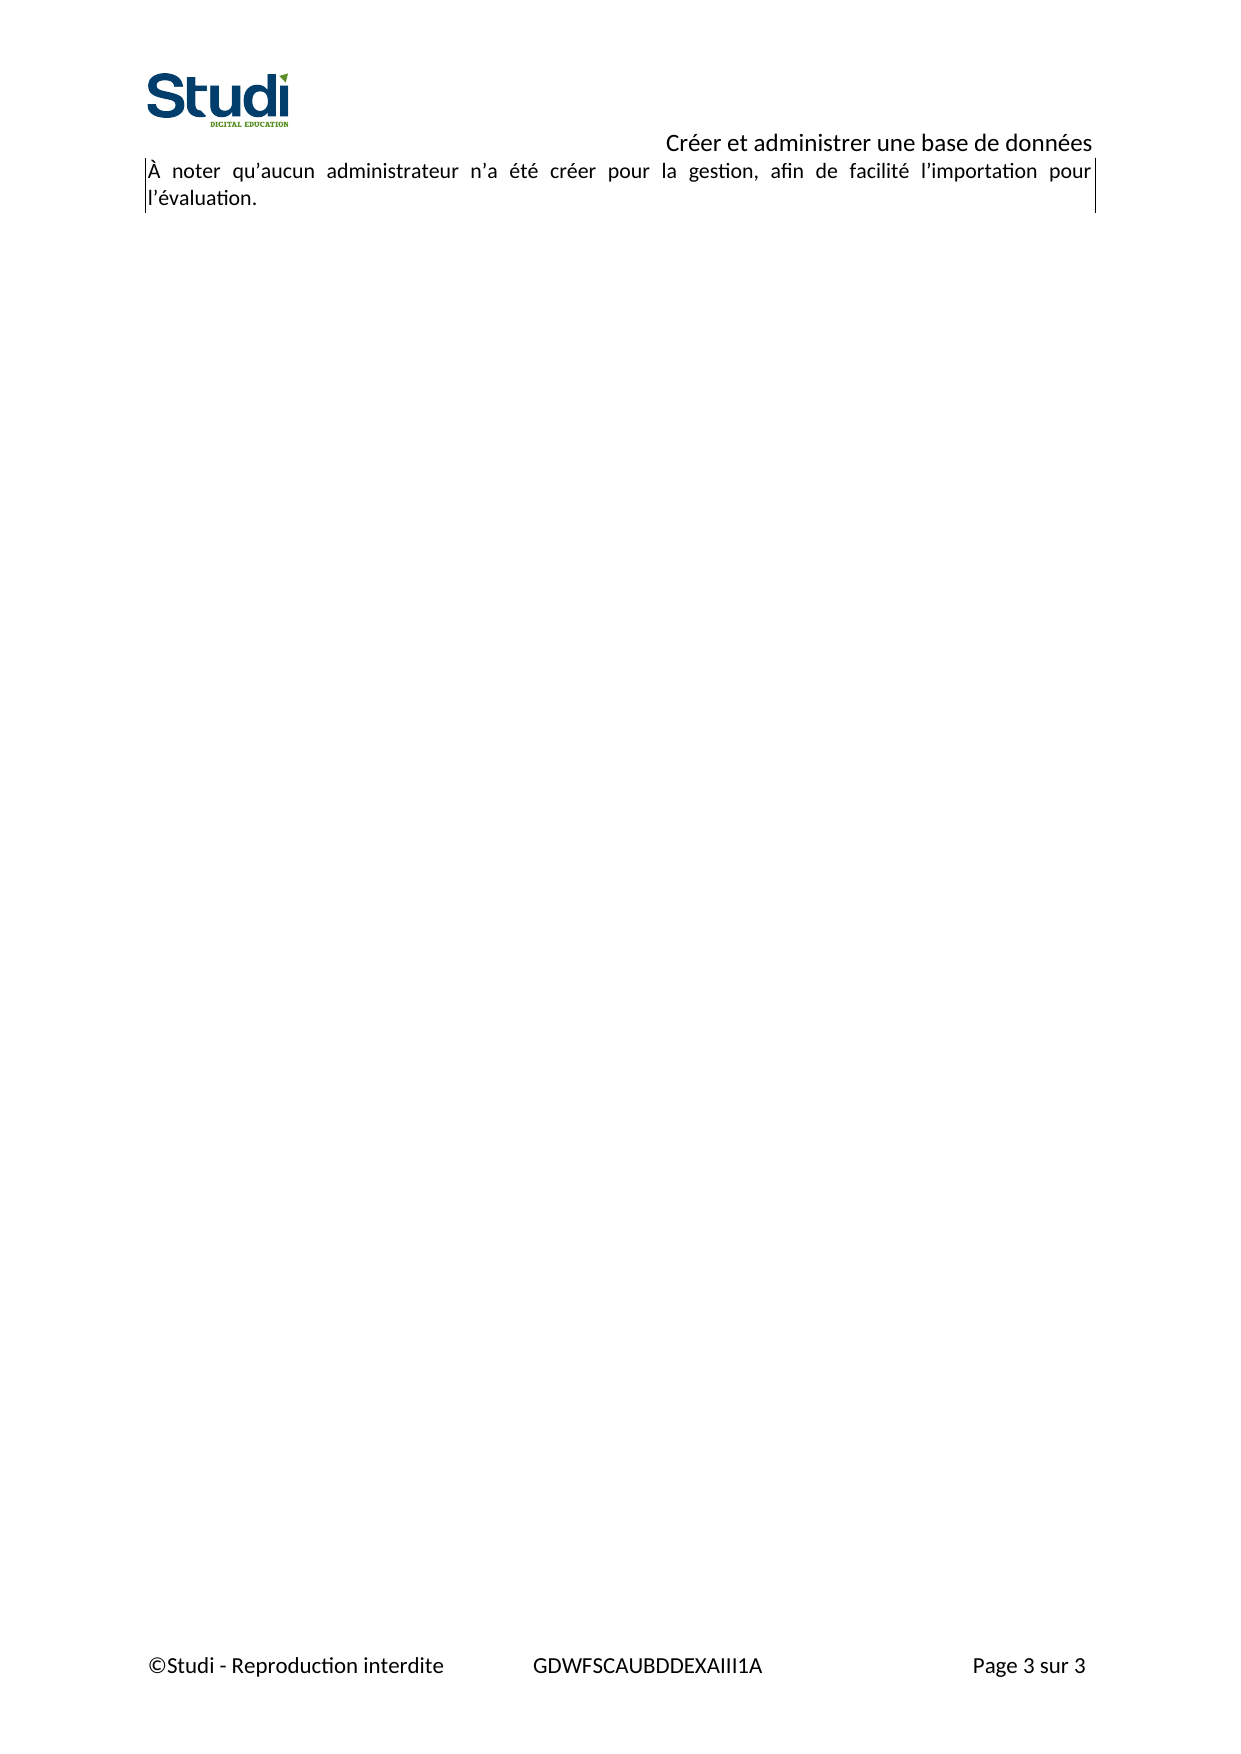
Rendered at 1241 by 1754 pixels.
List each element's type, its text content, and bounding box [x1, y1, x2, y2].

picture [147, 73, 289, 127]
text À noter qu’aucun administrateur n’a été créer pour la gestion, afin de facilité l’importation pour l’évaluation. [144, 157, 1095, 213]
